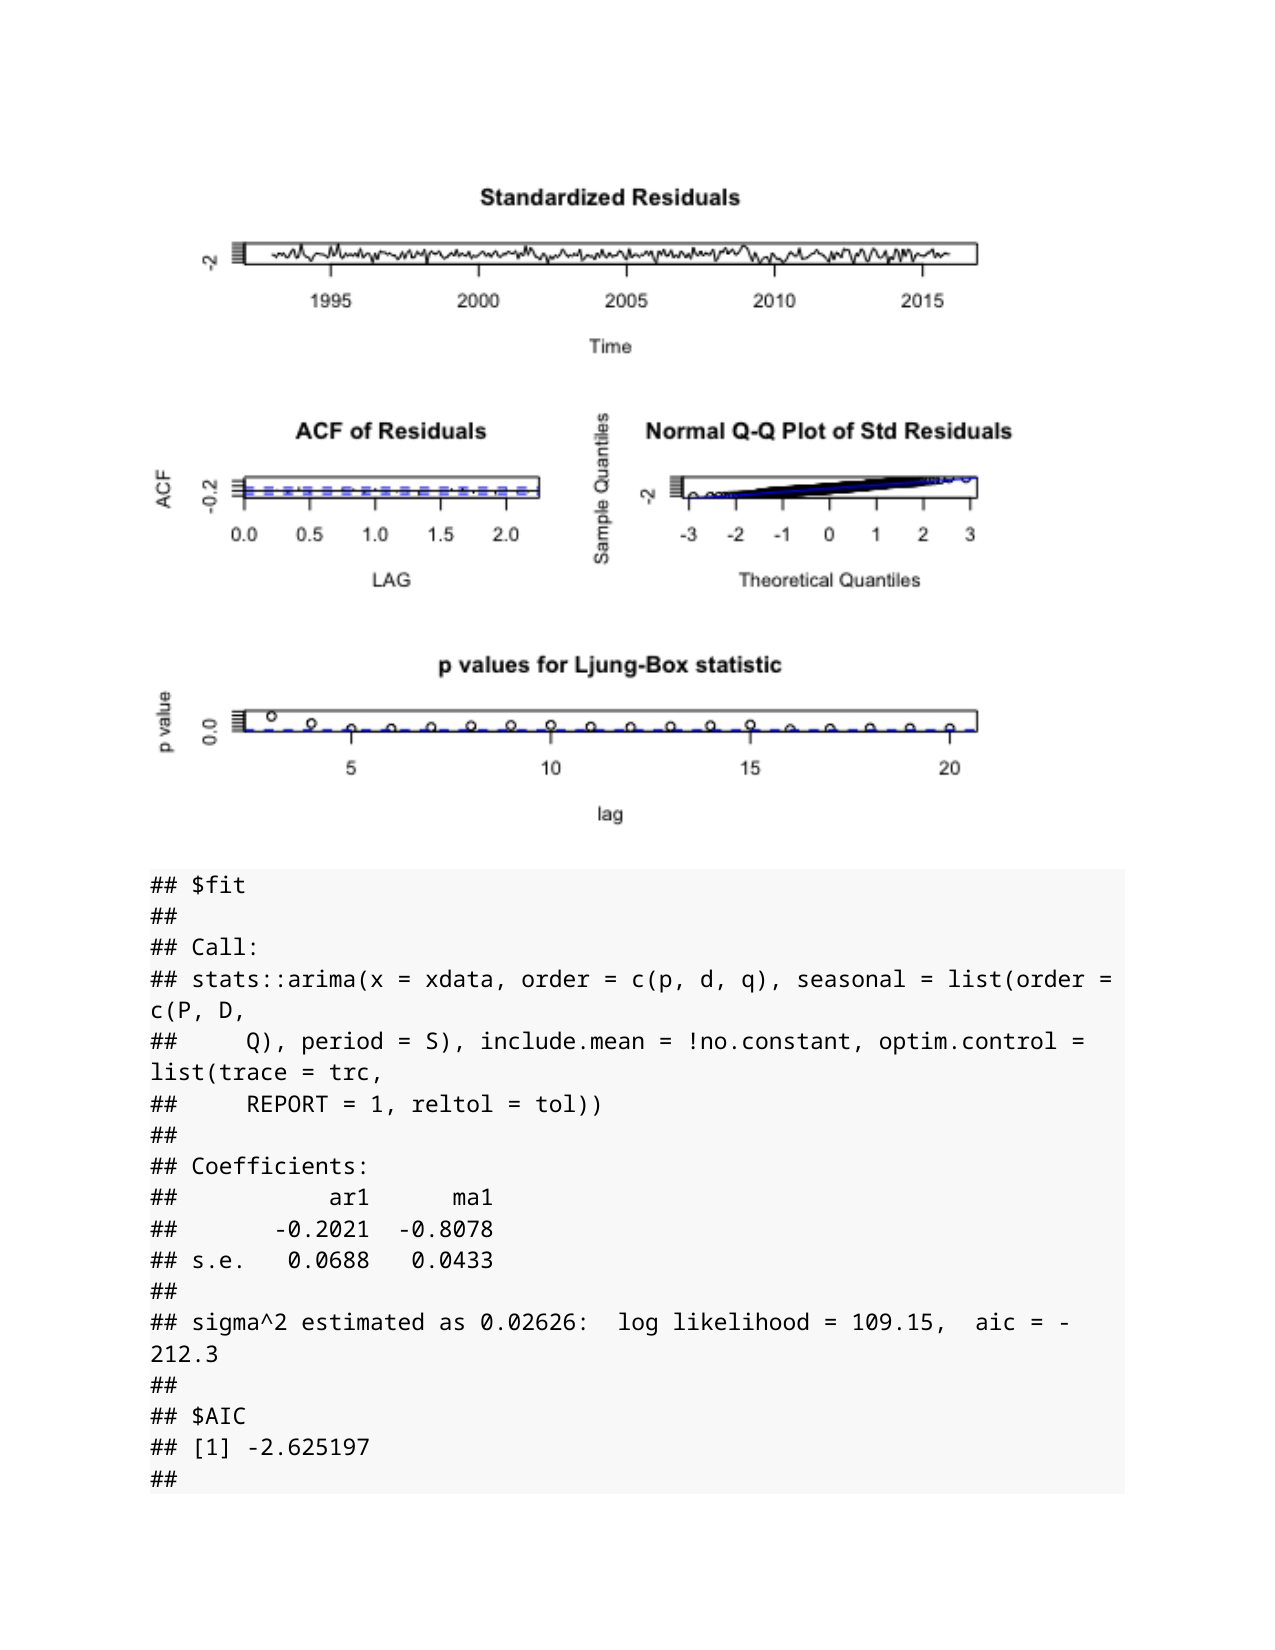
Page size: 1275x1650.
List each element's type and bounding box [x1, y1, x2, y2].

picture [150, 150, 1025, 850]
text [150, 869, 1125, 1494]
